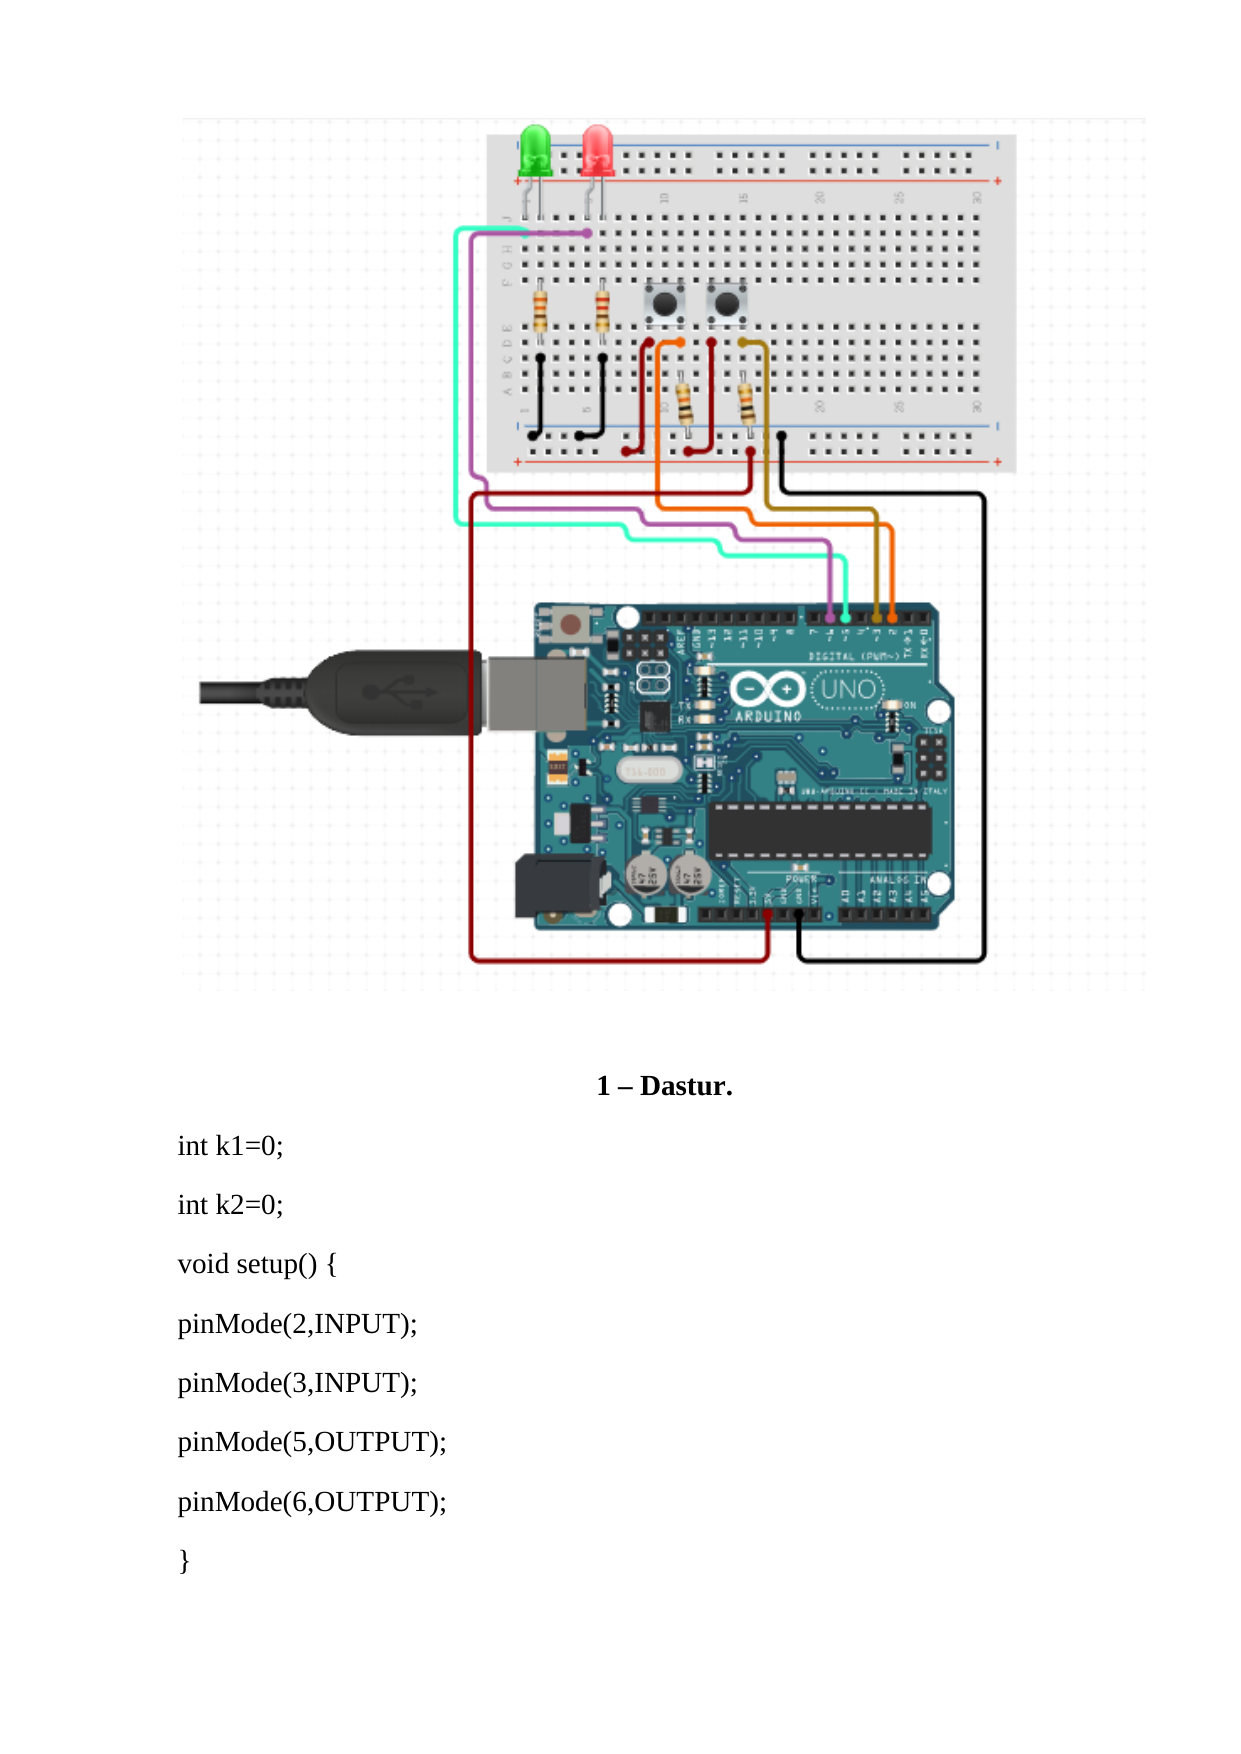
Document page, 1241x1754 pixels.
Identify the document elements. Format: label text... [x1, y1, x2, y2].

text int k2=0; [177, 1187, 1152, 1221]
text pinMode(3,INPUT); [177, 1365, 1152, 1399]
picture [182, 118, 1147, 991]
text void setup() { [177, 1246, 1152, 1280]
text int k1=0; [177, 1128, 1152, 1161]
text pinMode(2,INPUT); [177, 1306, 1152, 1339]
text pinMode(5,OUTPUT); [177, 1424, 1152, 1458]
text pinMode(6,OUTPUT); [177, 1484, 1152, 1517]
text 1 – Dastur. [177, 1068, 1152, 1102]
text } [177, 1543, 1152, 1577]
